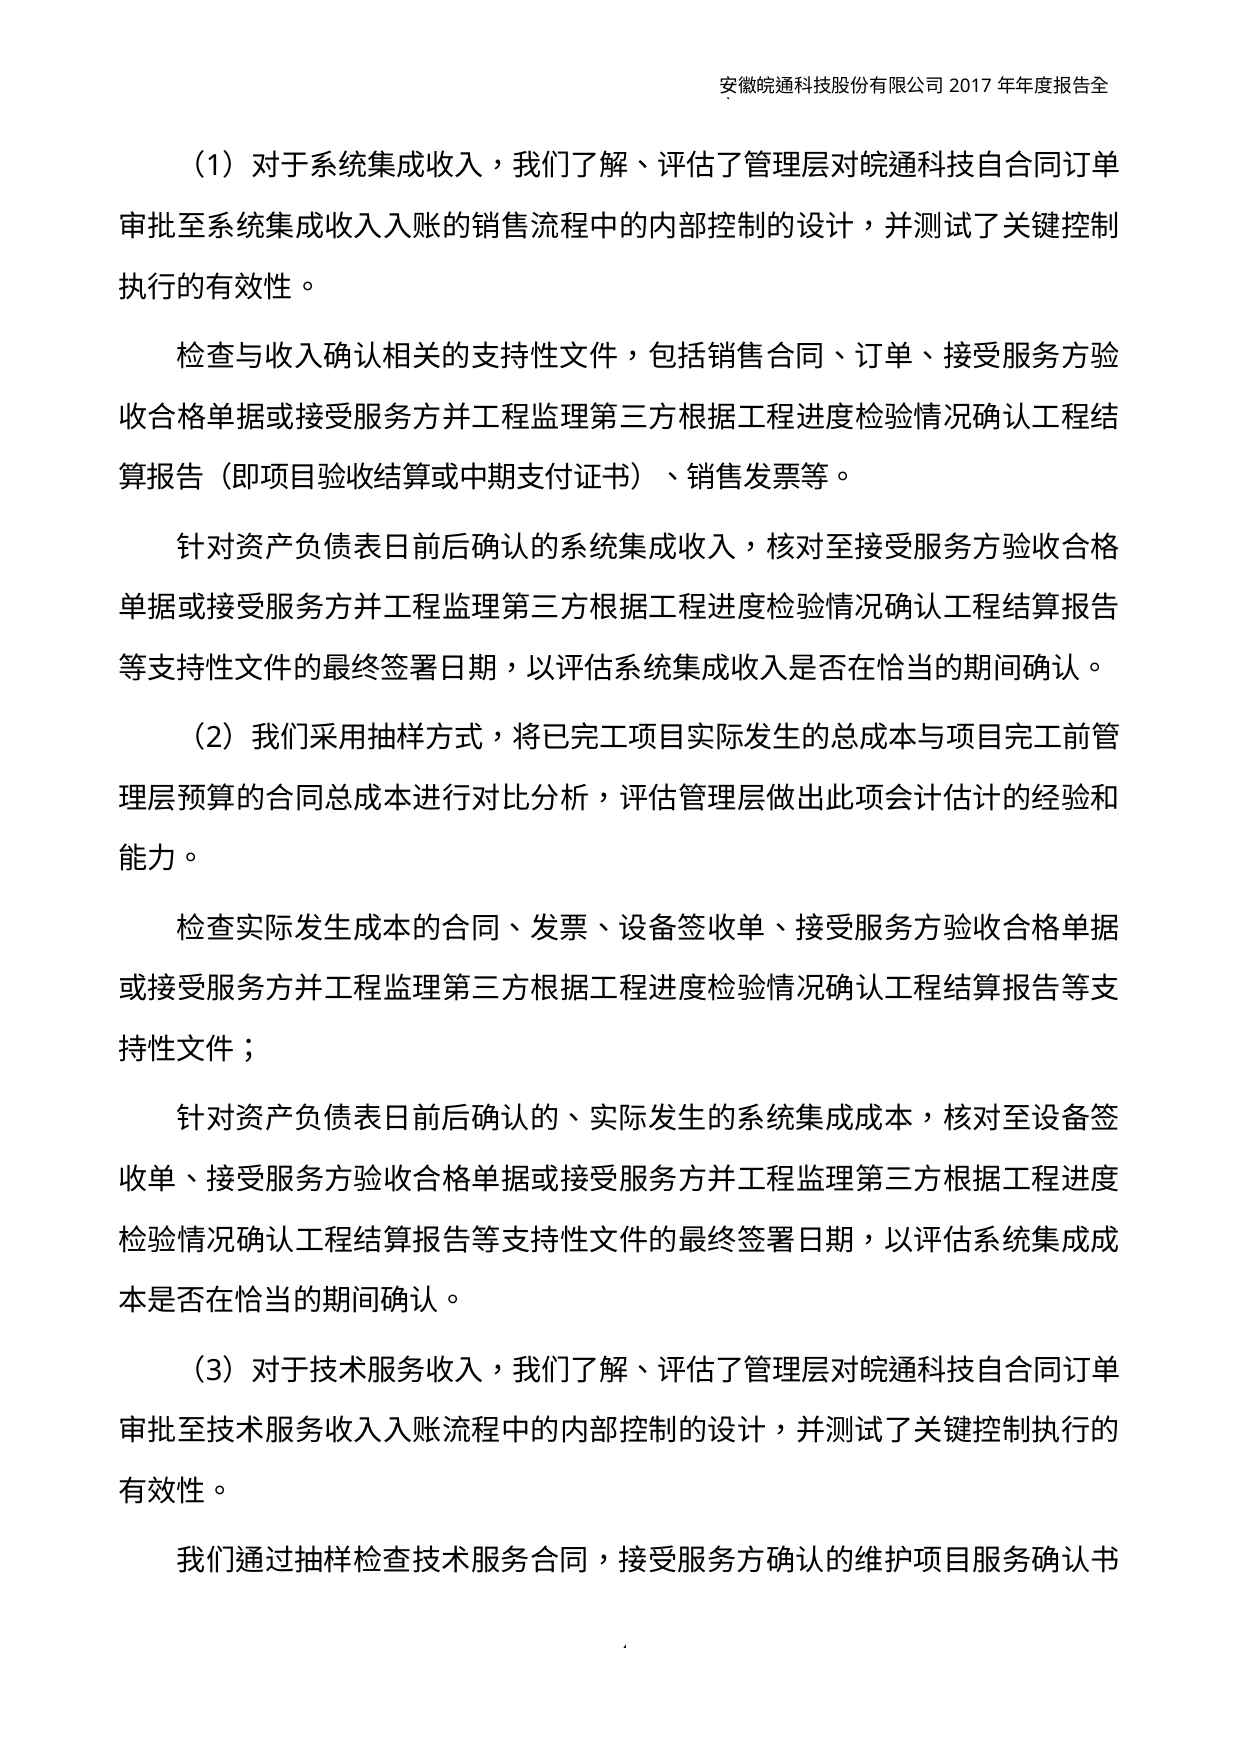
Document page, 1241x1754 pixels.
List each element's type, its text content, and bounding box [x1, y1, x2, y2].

subtitle （1）对于系统集成收入，我们了解、评估了管理层对皖通科技自合同订单 审批至系统集成收入入账的销售流程中的内部控制的设计，并测试了关键控制 执行的有效性。 [118, 145, 1122, 306]
subtitle （2）我们采用抽样方式，将已完工项目实际发生的总成本与项目完工前管 理层预算的合同总成本进行对比分析，评估管理层做出此项会计估计的经验和 能力。 [118, 717, 1122, 877]
subtitle 针对资产负债表日前后确认的系统集成收入，核对至接受服务方验收合格 单据或接受服务方并工程监理第三方根据工程进度检验情况确认工程结算报告 等支持性文件的最终签署日期，以评估系统集成收入是否在恰当的期间确认。 [118, 526, 1122, 687]
subtitle 检查实际发生成本的合同、发票、设备签收单、接受服务方验收合格单据 或接受服务方并工程监理第三方根据工程进度检验情况确认工程结算报告等支 持性文件； [118, 907, 1122, 1068]
subtitle 检查与收入确认相关的支持性文件，包括销售合同、订单、接受服务方验 收合格单据或接受服务方并工程监理第三方根据工程进度检验情况确认工程结 算报告（即项目验收结算或中期支付证书）、销售发票等。 [118, 335, 1122, 496]
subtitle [118, 1540, 1122, 1579]
subtitle 针对资产负债表日前后确认的、实际发生的系统集成成本，核对至设备签 收单、接受服务方验收合格单据或接受服务方并工程监理第三方根据工程进度 检验情况确认工程结算报告等支持性文件的最终签署日期，以评估系统集成成 本是否在恰当的期间确认。 [118, 1098, 1122, 1319]
subtitle （3）对于技术服务收入，我们了解、评估了管理层对皖通科技自合同订单 审批至技术服务收入入账流程中的内部控制的设计，并测试了关键控制执行的 有效性。 [118, 1349, 1122, 1510]
